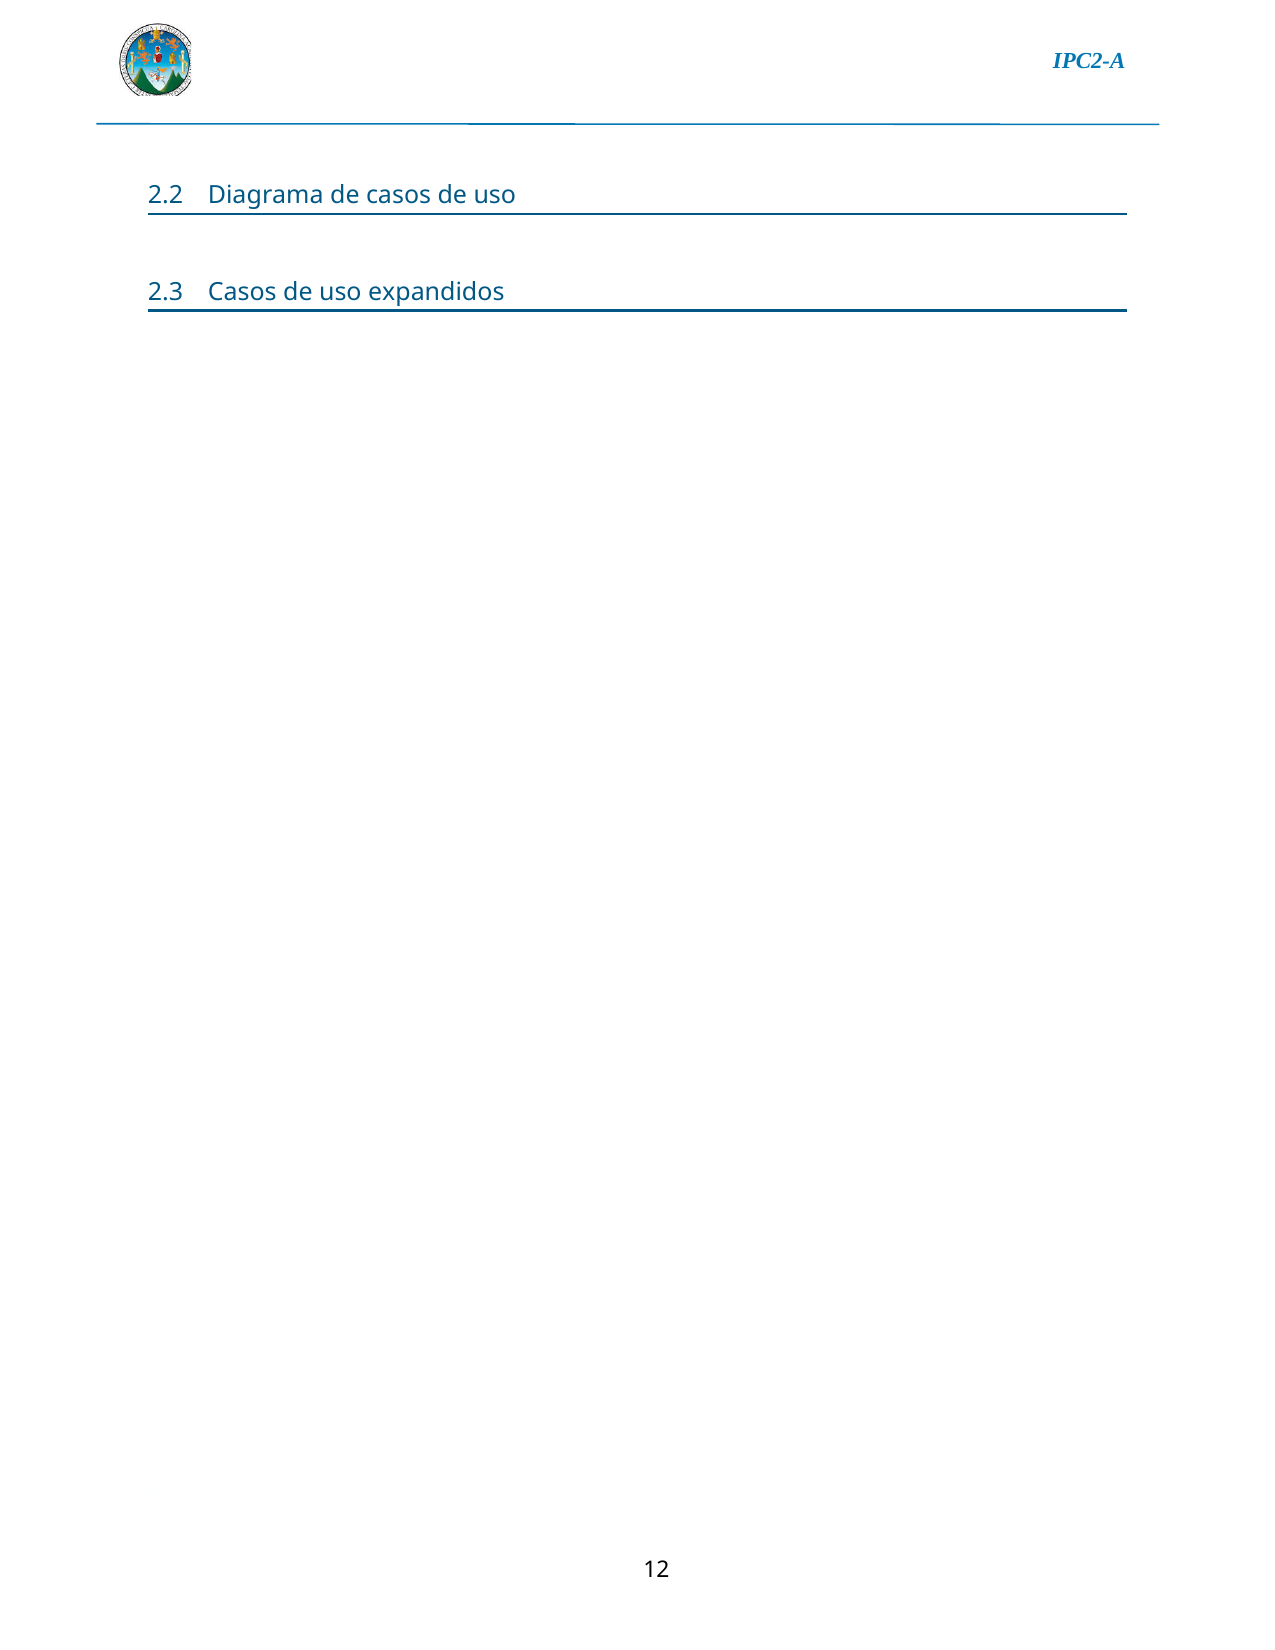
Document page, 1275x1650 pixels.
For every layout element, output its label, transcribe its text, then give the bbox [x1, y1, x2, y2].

subtitle Casos de uso expandidos [148, 273, 1127, 309]
subtitle Diagrama de casos de uso [148, 177, 1127, 213]
picture [119, 23, 192, 96]
